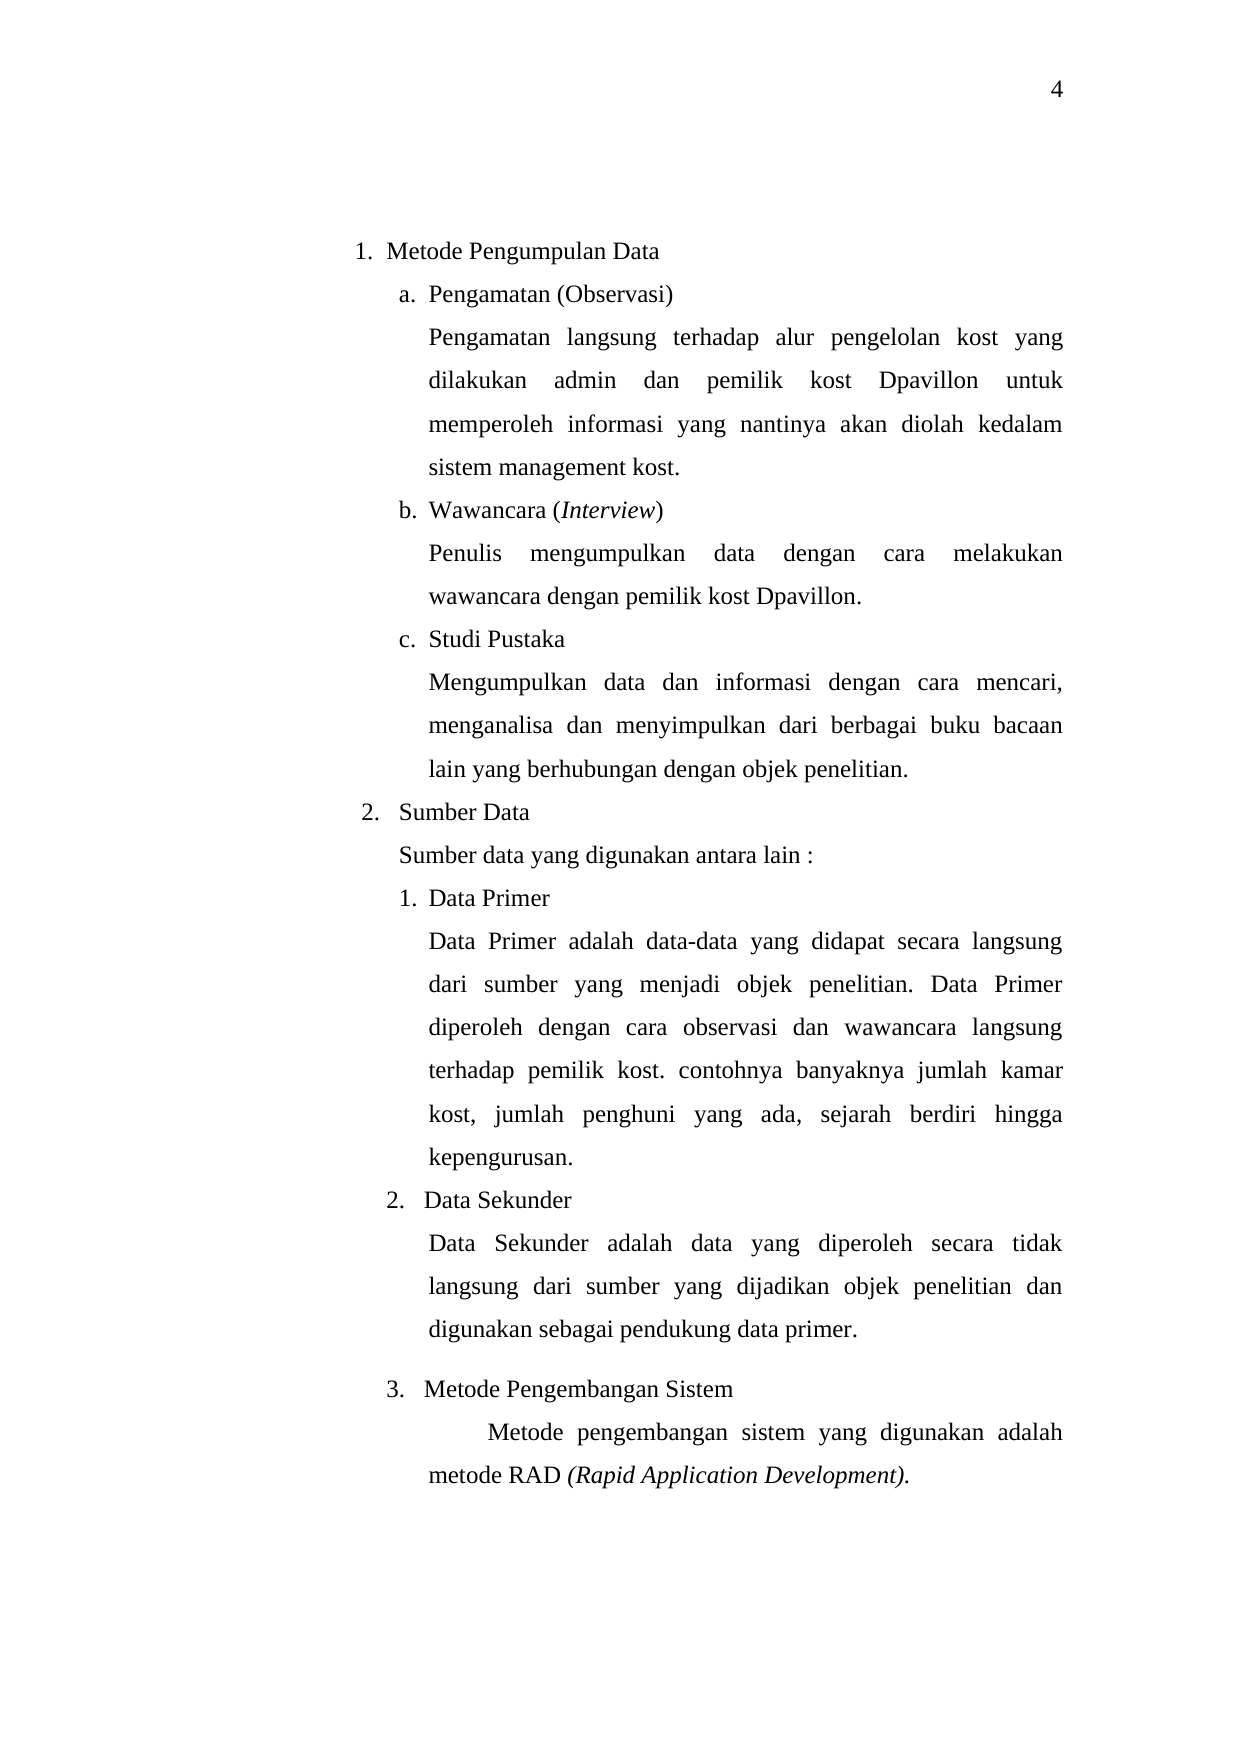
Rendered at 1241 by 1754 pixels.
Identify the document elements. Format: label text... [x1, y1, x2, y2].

list Metode Pengembangan Sistem [386, 1374, 1063, 1403]
text Mengumpulkan data dan informasi dengan cara mencari, menganalisa dan menyimpulkan dari berbagai buku bacaan lain yang berhubungan dengan objek penelitian. [428, 667, 1063, 782]
list Data Primer [399, 883, 1063, 912]
list Studi Pustaka [399, 624, 1063, 653]
text Data Primer adalah data-data yang didapat secara langsung dari sumber yang menjadi objek penelitian. Data Primer diperoleh dengan cara observasi dan wawancara langsung terhadap pemilik kost. contohnya banyaknya jumlah kamar kost, jumlah penghuni yang ada, sejarah berdiri hingga kepengurusan. [428, 926, 1063, 1171]
list Sumber Data [361, 797, 1063, 826]
text Metode pengembangan sistem yang digunakan adalah metode RAD (Rapid Application Development). [428, 1417, 1063, 1489]
list Wawancara (Interview) [399, 495, 1063, 524]
text Pengamatan langsung terhadap alur pengelolan kost yang dilakukan admin dan pemilik kost Dpavillon untuk memperoleh informasi yang nantinya akan diolah kedalam sistem management kost. [428, 322, 1063, 481]
list Metode Pengumpulan Data [340, 236, 1063, 265]
text Penulis mengumpulkan data dengan cara melakukan wawancara dengan pemilik kost Dpavillon. [428, 538, 1063, 610]
text Sumber data yang digunakan antara lain : [399, 840, 1063, 869]
list Pengamatan (Observasi) [399, 279, 1063, 308]
list Data Sekunder [386, 1185, 1063, 1214]
